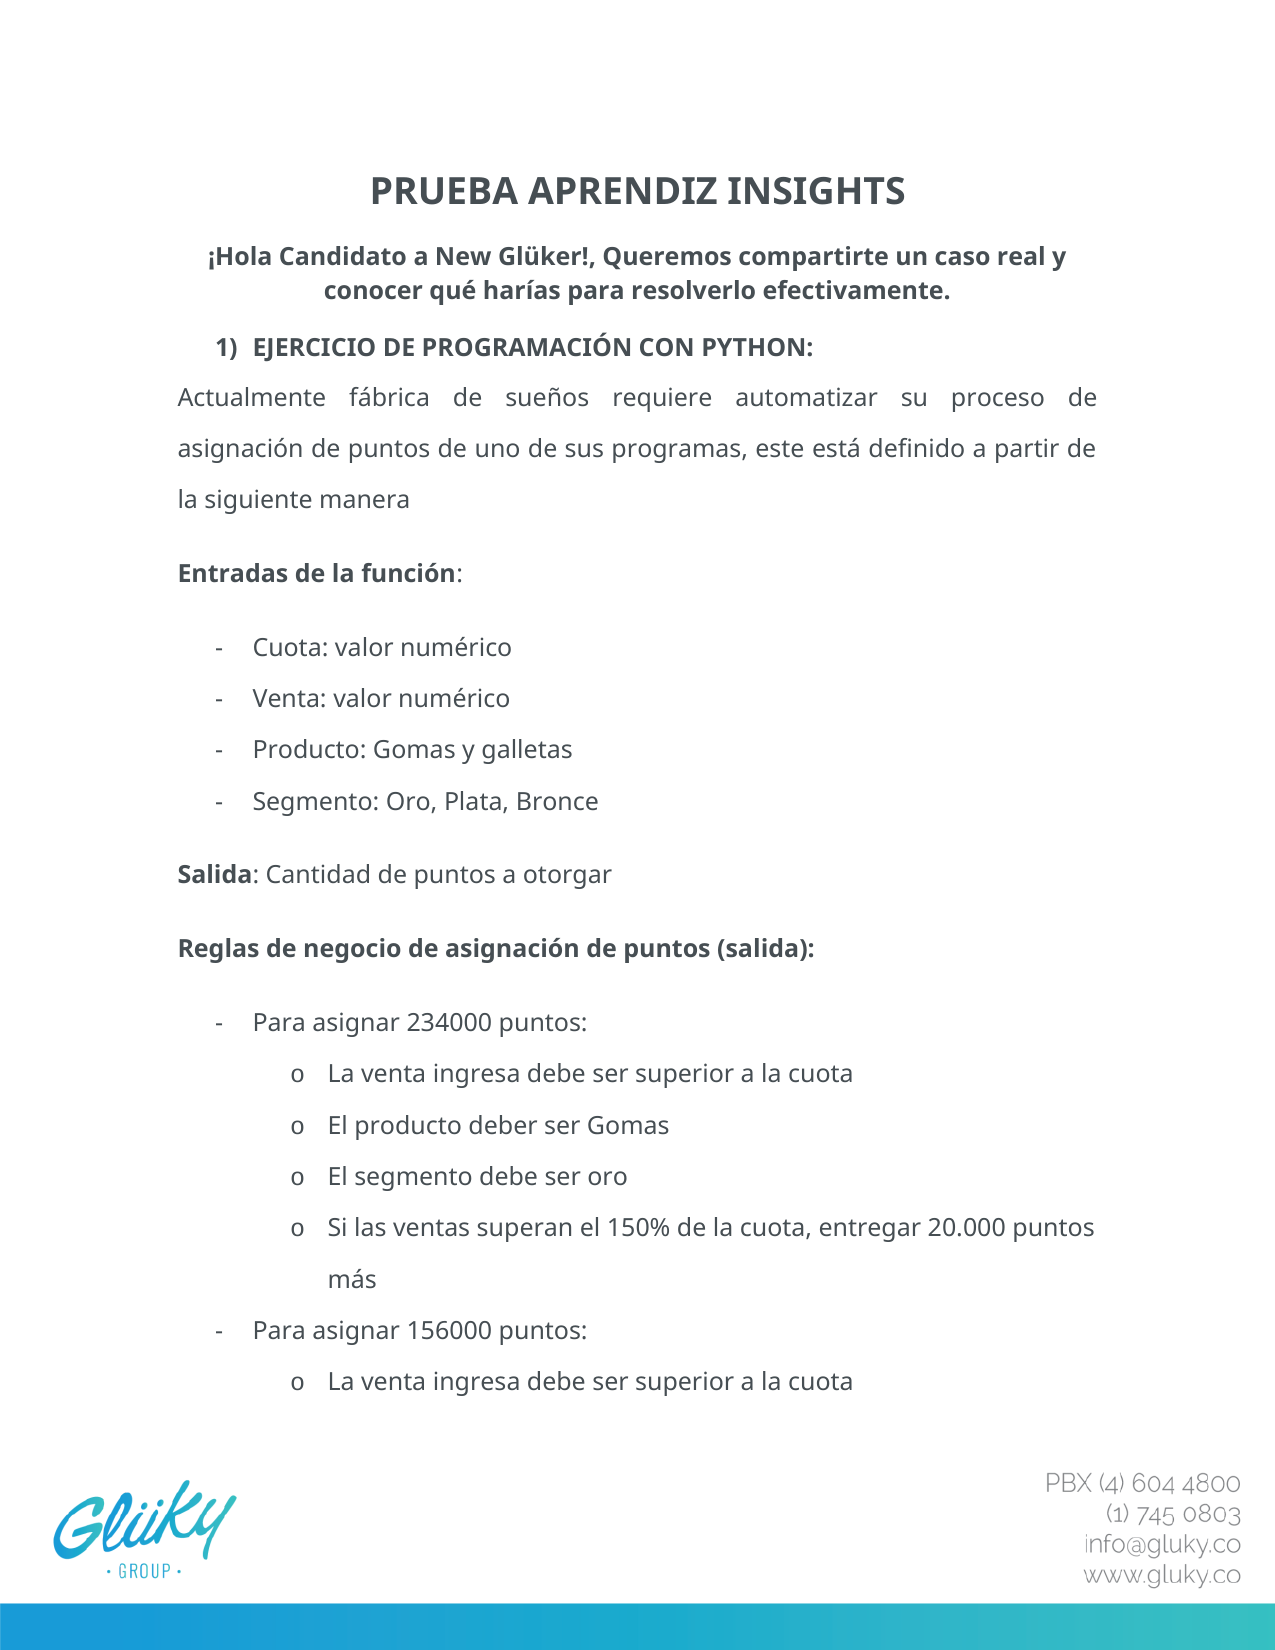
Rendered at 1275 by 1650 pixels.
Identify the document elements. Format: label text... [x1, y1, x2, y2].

text Entradas de la función: [177, 556, 1098, 590]
picture [0, 1447, 1275, 1650]
list Para asignar 156000 puntos: [215, 1312, 1098, 1346]
text Reglas de negocio de asignación de puntos (salida): [177, 931, 1098, 965]
list Venta: valor numérico [215, 681, 1098, 715]
list Para asignar 234000 puntos: [215, 1005, 1098, 1039]
list Si las ventas superan el 150% de la cuota, entregar 20.000 puntos más [290, 1210, 1098, 1295]
text Salida: Cantidad de puntos a otorgar [177, 857, 1098, 891]
list EJERCICIO DE PROGRAMACIÓN CON PYTHON: [215, 329, 1098, 363]
text ¡Hola Candidato a New Glüker!, Queremos compartirte un caso real y conocer qué harías para resolverlo efectivamente. [177, 238, 1098, 306]
list Cuota: valor numérico [215, 630, 1098, 664]
list El producto deber ser Gomas [290, 1107, 1098, 1142]
list El segmento debe ser oro [290, 1159, 1098, 1193]
text Actualmente fábrica de sueños requiere automatizar su proceso de asignación de puntos de uno de sus programas, este está definido a partir de la siguiente manera [177, 380, 1098, 516]
list La venta ingresa debe ser superior a la cuota [290, 1056, 1098, 1090]
list Producto: Gomas y galletas [215, 732, 1098, 766]
list Segmento: Oro, Plata, Bronce [215, 783, 1098, 817]
text PRUEBA APRENDIZ INSIGHTS [177, 164, 1098, 215]
list La venta ingresa debe ser superior a la cuota [290, 1363, 1098, 1398]
